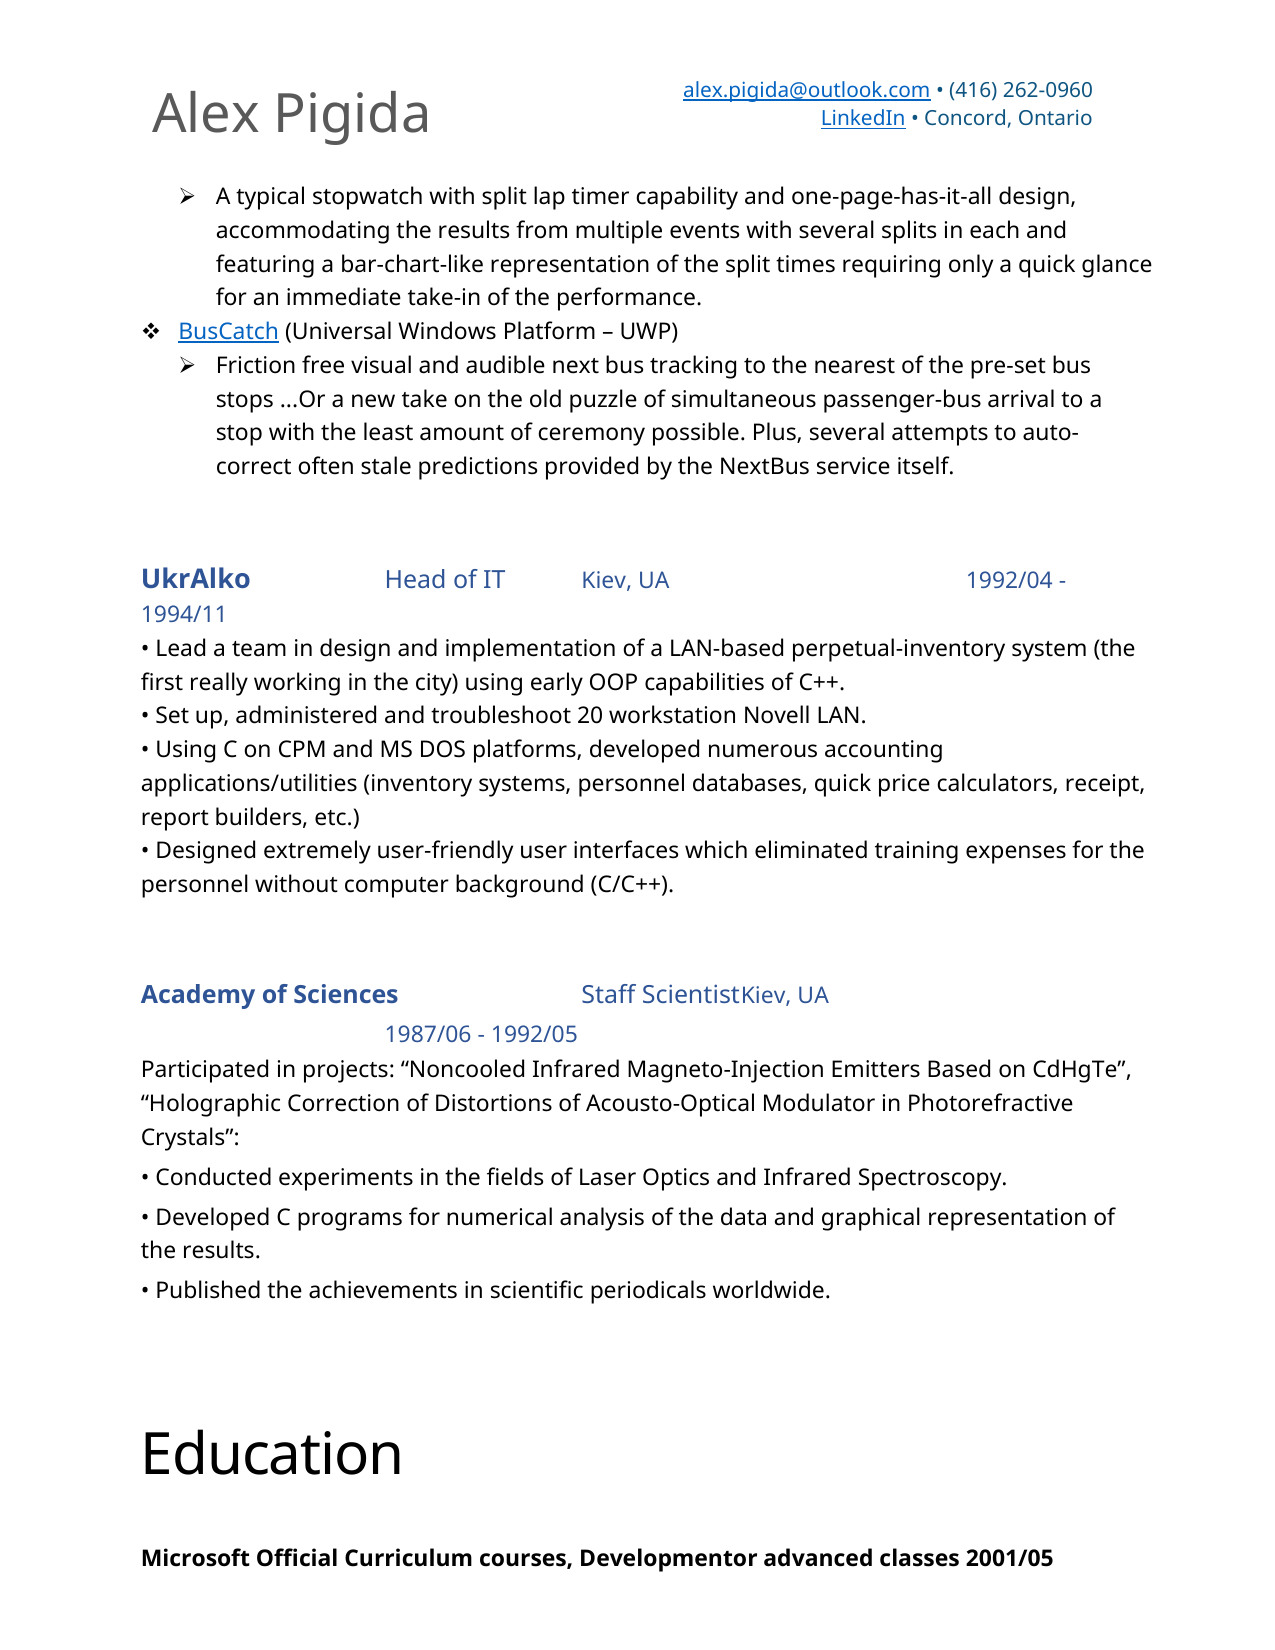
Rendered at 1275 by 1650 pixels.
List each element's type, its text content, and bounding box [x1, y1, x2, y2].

text Academy of Sciences Staff Scientist Kiev, UA 1987/06 - 1992/05 [141, 977, 1153, 1051]
text Microsoft Official Curriculum courses, Developmentor advanced classes 2001/05 [141, 1542, 1153, 1573]
list A typical stopwatch with split lap timer capability and one-page-has-it-all design, accommodating the results from multiple events with several splits in each and featuring a bar-chart-like representation of the split times requiring only a quick glance for an immediate take-in of the performance. [178, 180, 1153, 312]
text • Developed C programs for numerical analysis of the data and graphical representation of the results. [141, 1201, 1153, 1266]
text UkrAlko Head of IT Kiev, UA 1992/04 - 1994/11 [141, 559, 1153, 629]
list BusCatch (Universal Windows Platform – UWP) [141, 315, 1153, 346]
text • Conducted experiments in the fields of Laser Optics and Infrared Spectroscopy. [141, 1161, 1153, 1192]
text • Set up, administered and troubleshoot 20 workstation Novell LAN. [141, 699, 1153, 730]
text • Lead a team in design and implementation of a LAN-based perpetual-inventory system (the first really working in the city) using early OOP capabilities of C++. [141, 632, 1153, 697]
text Participated in projects: “Noncooled Infrared Magneto-Injection Emitters Based on CdHgTe”, “Holographic Correction of Distortions of Acousto-Optical Modulator in Photorefractive Crystals”: [141, 1053, 1153, 1152]
text • Published the achievements in scientific periodicals worldwide. [141, 1274, 1153, 1306]
list Friction free visual and audible next bus tracking to the nearest of the pre-set bus stops ...Or a new take on the old puzzle of simultaneous passenger-bus arrival to a stop with the least amount of ceremony possible. Plus, several attempts to auto-correct often stale predictions provided by the NextBus service itself. [178, 349, 1153, 481]
text • Designed extremely user-friendly user interfaces which eliminated training expenses for the personnel without computer background (C/C++). [141, 834, 1153, 899]
text Education [141, 1412, 1153, 1492]
text • Using C on CPM and MS DOS platforms, developed numerous accounting applications/utilities (inventory systems, personnel databases, quick price calculators, receipt, report builders, etc.) [141, 733, 1153, 832]
